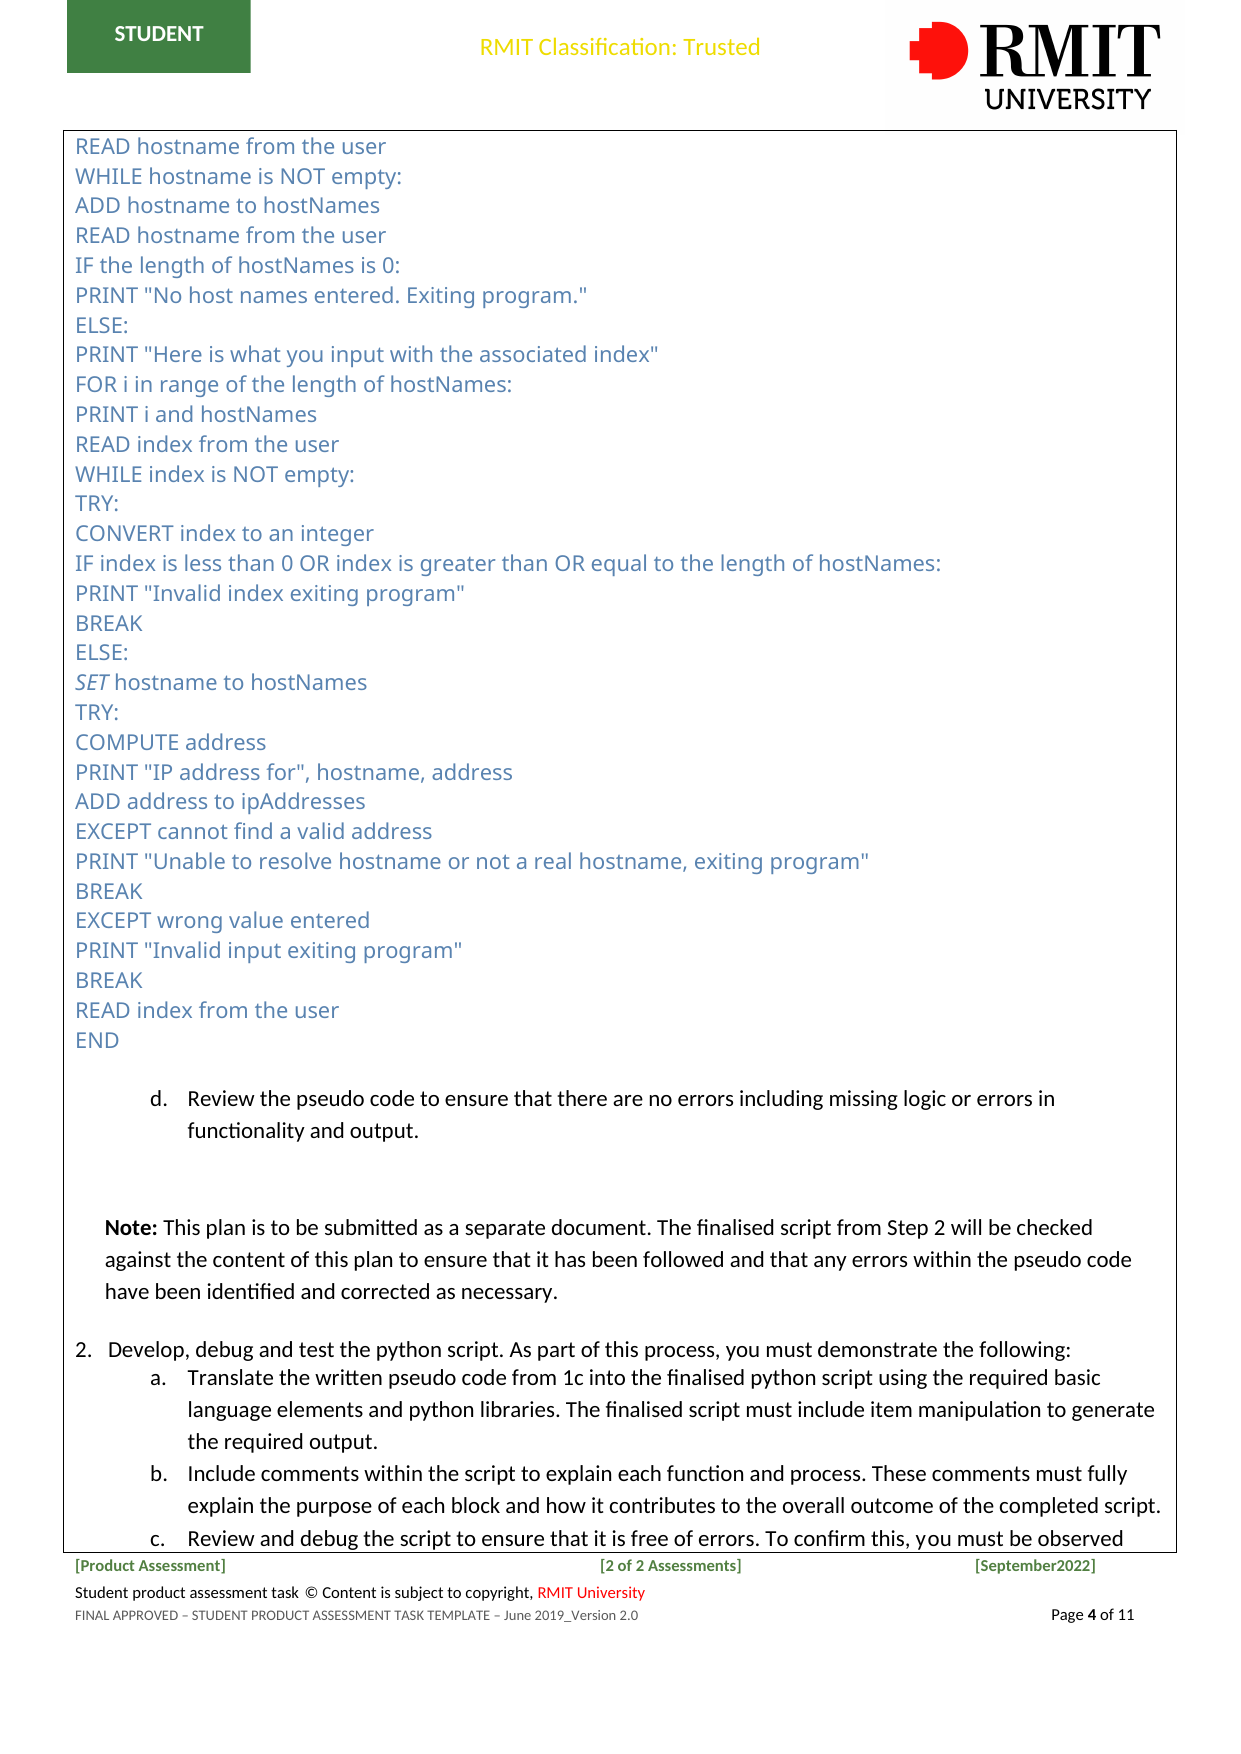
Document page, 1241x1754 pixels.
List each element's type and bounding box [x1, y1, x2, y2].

picture [884, 0, 1185, 135]
table_cell [64, 131, 1176, 1552]
